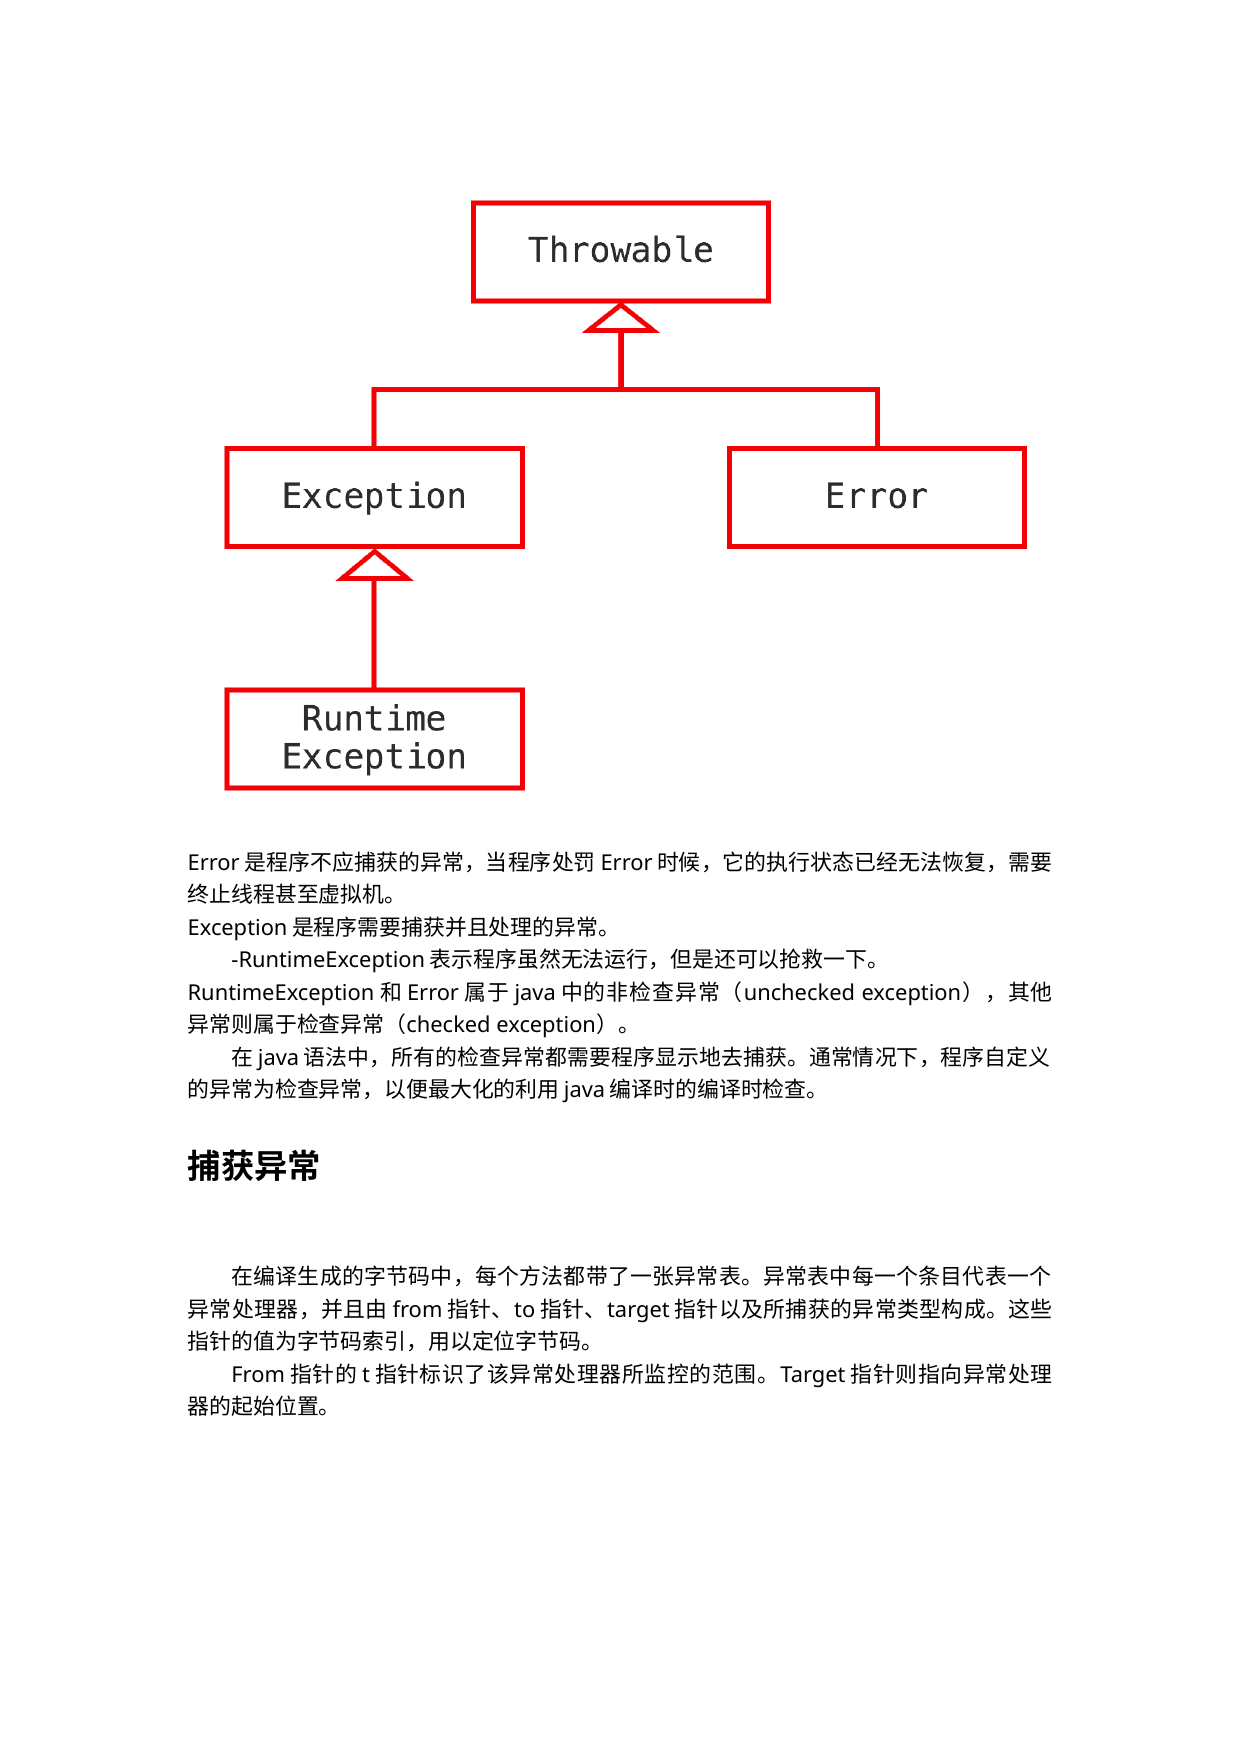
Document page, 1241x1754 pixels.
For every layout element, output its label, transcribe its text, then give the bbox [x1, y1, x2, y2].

text From指针的t指针标识了该异常处理器所监控的范围。Target指针则指向异常处理器的起始位置。 [187, 1356, 1053, 1421]
text Error是程序不应捕获的异常，当程序处罚Error时候，它的执行状态已经无法恢复，需要终止线程甚至虚拟机。 [187, 844, 1053, 909]
text RuntimeException和Error属于java中的非检查异常（unchecked exception），其他异常则属于检查异常（checked exception）。 [187, 974, 1053, 1039]
text 在编译生成的字节码中，每个方法都带了一张异常表。异常表中每一个条目代表一个异常处理器，并且由from指针、to指针、target指针以及所捕获的异常类型构成。这些指针的值为字节码索引，用以定位字节码。 [187, 1259, 1053, 1356]
text Exception是程序需要捕获并且处理的异常。 [187, 909, 1053, 942]
subtitle 捕获异常 [187, 1132, 1053, 1197]
text -RuntimeException表示程序虽然无法运行，但是还可以抢救一下。 [187, 942, 1053, 974]
text 在java语法中，所有的检查异常都需要程序显示地去捕获。通常情况下，程序自定义的异常为检查异常，以便最大化的利用java编译时的编译时检查。 [187, 1039, 1053, 1104]
picture [187, 162, 1053, 827]
